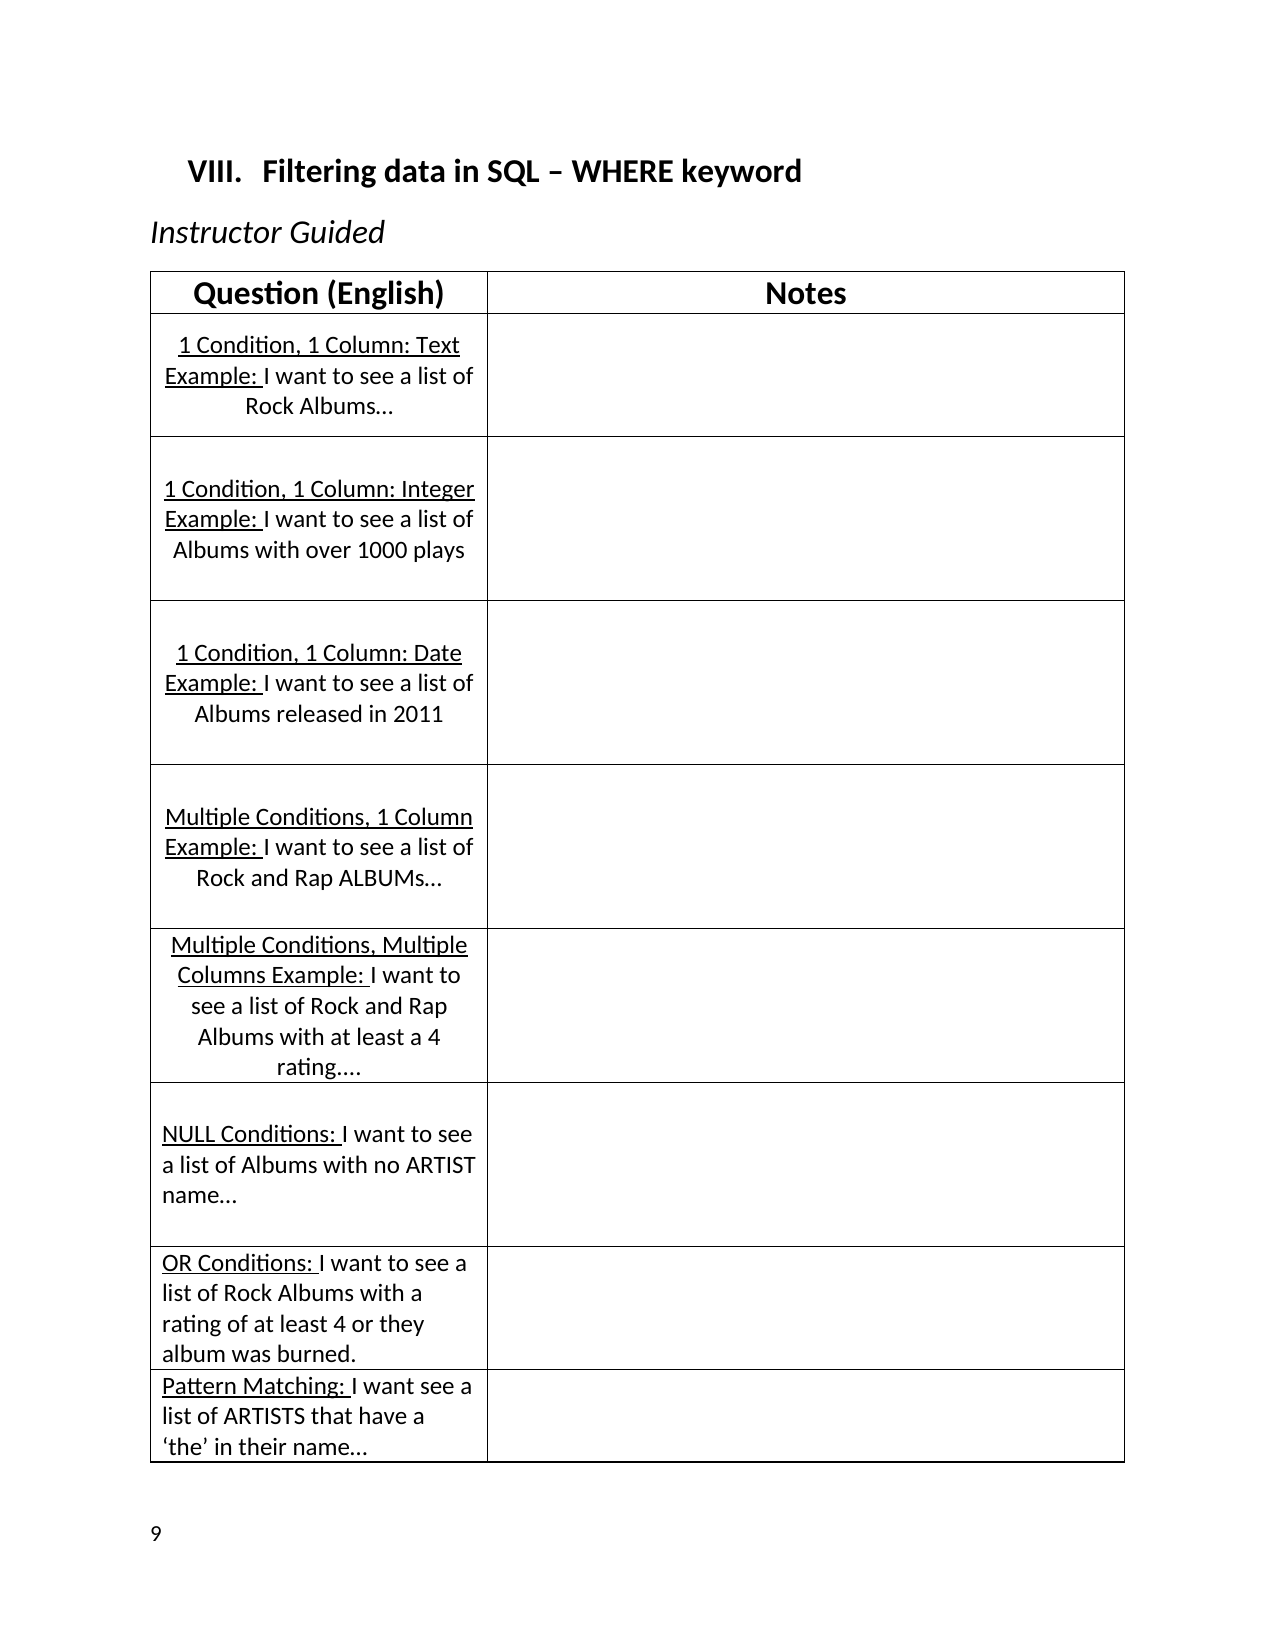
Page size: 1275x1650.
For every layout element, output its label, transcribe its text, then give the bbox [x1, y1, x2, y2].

table_cell NULL Conditions: I want to see a list of Albums with no ARTIST name… [151, 1083, 487, 1246]
table_cell [488, 1247, 1124, 1369]
table_cell [488, 765, 1124, 928]
table_cell [488, 314, 1124, 436]
table_cell Multiple Conditions, Multiple Columns Example: I want to see a list of Rock and Rap Albums with at least a 4 rating.... [151, 929, 487, 1082]
table_header Notes [488, 272, 1124, 313]
table_cell 1 Condition, 1 Column: Date Example: I want to see a list of Albums released in 2011 [151, 601, 487, 764]
table_cell Multiple Conditions, 1 Column Example: I want to see a list of Rock and Rap ALBUMs… [151, 765, 487, 928]
table_cell Pattern Matching: I want see a list of ARTISTS that have a ‘the’ in their name… [151, 1370, 487, 1461]
table_cell [488, 437, 1124, 600]
text Instructor Guided [150, 211, 1125, 251]
table_cell [488, 601, 1124, 764]
table_cell OR Conditions: I want to see a list of Rock Albums with a rating of at least 4 or they album was burned. [151, 1247, 487, 1369]
table_cell [488, 1370, 1124, 1461]
table_cell 1 Condition, 1 Column: Text Example: I want to see a list of Rock Albums… [151, 314, 487, 436]
table_cell [488, 929, 1124, 1082]
list Filtering data in SQL – WHERE keyword [187, 150, 1125, 191]
table_cell 1 Condition, 1 Column: Integer Example: I want to see a list of Albums with over 1000 plays [151, 437, 487, 600]
table_header Question (English) [151, 272, 487, 313]
table_cell [488, 1083, 1124, 1246]
